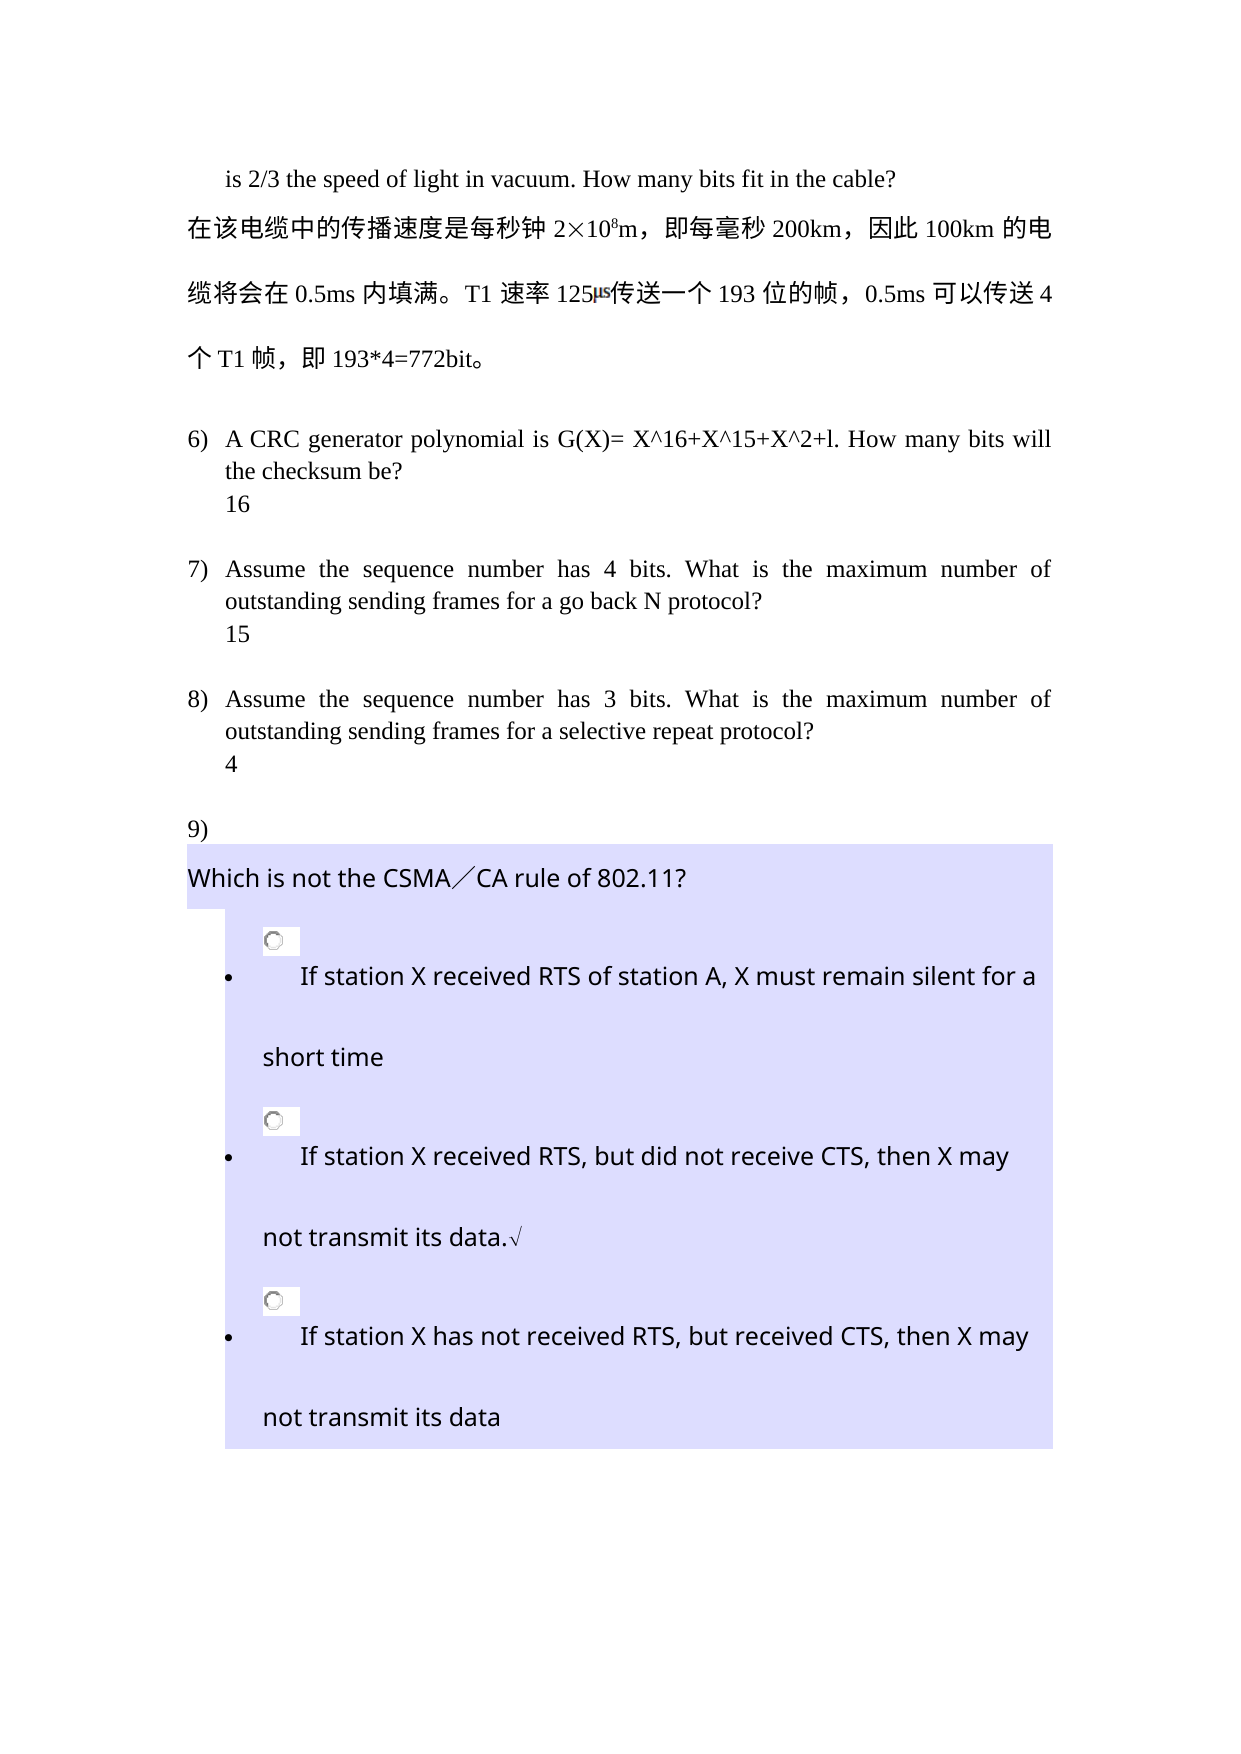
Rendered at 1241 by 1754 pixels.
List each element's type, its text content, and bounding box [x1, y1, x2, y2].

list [187, 162, 1053, 194]
text 在该电缆中的传播速度是每秒钟2108m，即每毫秒，因此 的电缆将会在0.5ms 内填满。T1 速率125传送一个193 位的帧，0.5ms 可以传送4 个T1 帧，即193*4=772bit。 [187, 194, 1053, 389]
list 16 [225, 487, 1053, 519]
list If station X received RTS of station A, X must remain silent for a short time [225, 927, 1053, 1089]
picture [593, 285, 611, 303]
list Assume the sequence number has 4 bits. What is the maximum number of outstanding sending frames for a go back N protocol? [187, 552, 1053, 617]
text 15 [225, 617, 1053, 649]
list If station X has not received RTS, but received CTS, then X may not transmit its data [225, 1287, 1053, 1449]
list If station X received RTS, but did not receive CTS, then X may not transmit its data. [225, 1107, 1053, 1269]
text Which is not the CSMA／CA rule of 802.11? [187, 844, 1053, 909]
list A CRC generator polynomial is G(X)= X^16+X^15+X^2+l. How many bits will the checksum be? [187, 422, 1053, 487]
list Assume the sequence number has 3 bits. What is the maximum number of outstanding sending frames for a selective repeat protocol? [187, 682, 1053, 747]
text 4 [225, 747, 1053, 779]
text 9) [187, 812, 1053, 844]
